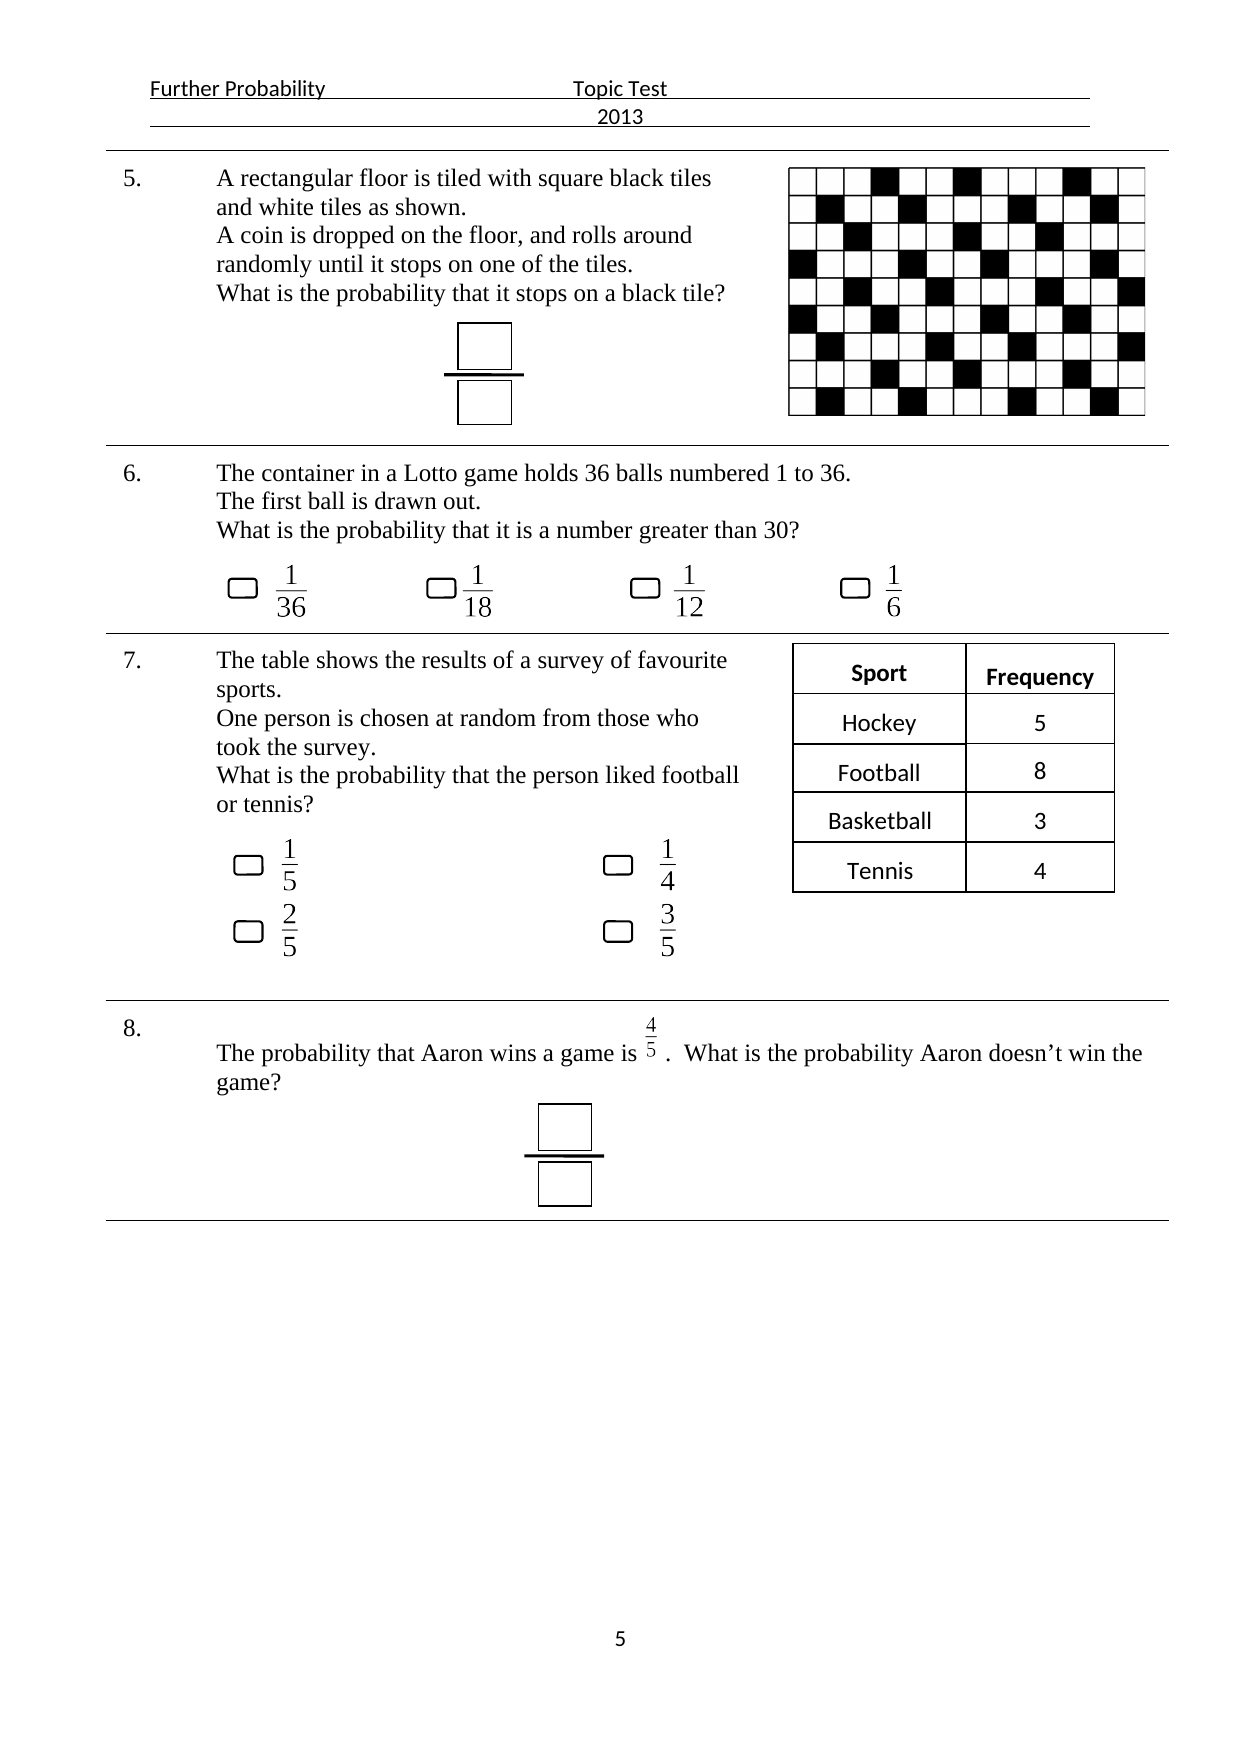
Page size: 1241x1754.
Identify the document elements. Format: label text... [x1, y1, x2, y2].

table_cell The container in a Lotto game holds 36 balls numbered 1 to 36. The first ball is drawn out. What is the probability that it is a number greater than 30? [205, 446, 1169, 632]
table_cell [106, 1001, 205, 1220]
table_cell [106, 151, 205, 445]
table_cell A rectangular floor is tiled with square black tiles and white tiles as shown. A coin is dropped on the floor, and rolls around randomly until it stops on one of the tiles. What is the probability that it stops on a black tile? [205, 151, 1169, 445]
table_cell The table shows the results of a survey of favourite sports. One person is chosen at random from those who took the survey. What is the probability that the person liked football or tennis? [205, 634, 1169, 1000]
table_cell [106, 634, 205, 1000]
table_cell [106, 446, 205, 632]
table_cell The probability that Aaron wins a game is . What is the probability Aaron doesn’t win the game? [205, 1001, 1169, 1220]
picture [788, 167, 1146, 416]
